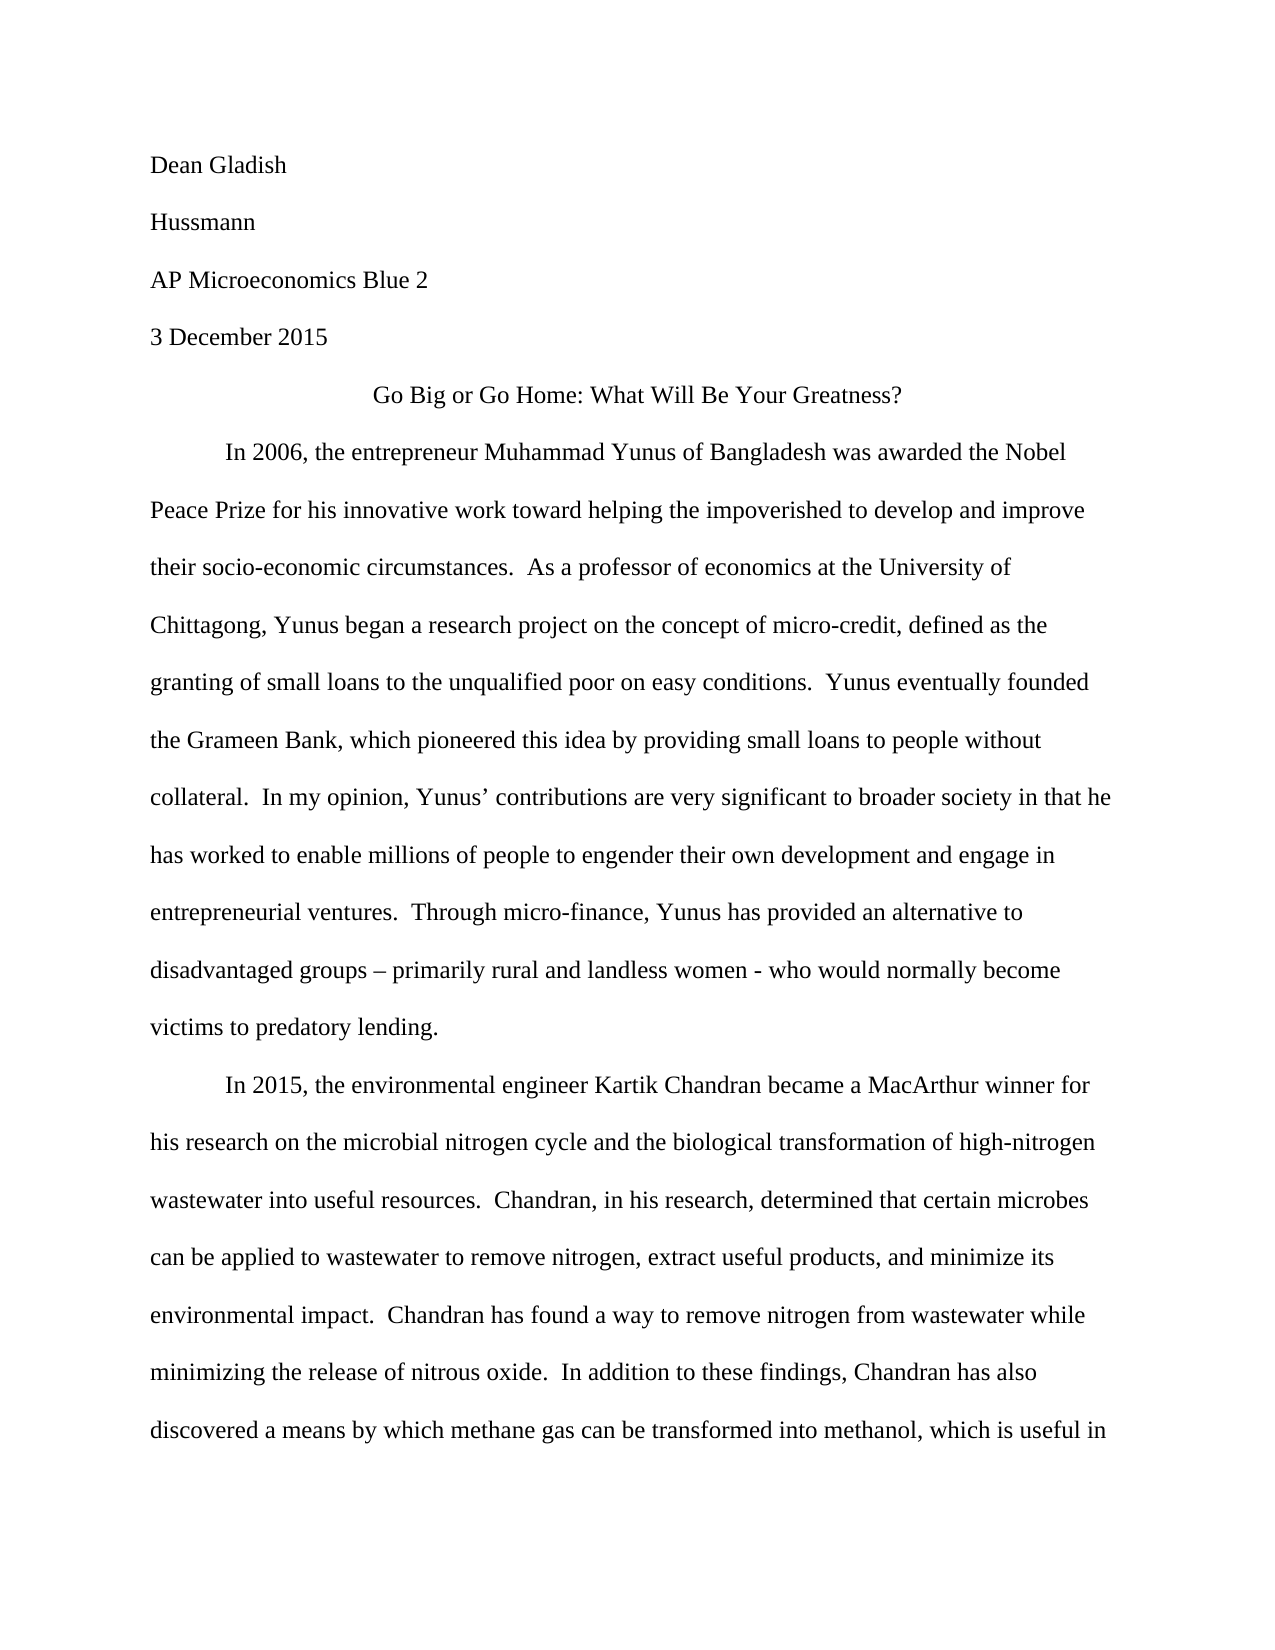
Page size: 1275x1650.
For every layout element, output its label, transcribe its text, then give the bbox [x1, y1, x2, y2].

text In 2006, the entrepreneur Muhammad Yunus of Bangladesh was awarded the Nobel Peace Prize for his innovative work toward helping the impoverished to develop and improve their socio-economic circumstances. As a professor of economics at the University of Chittagong, Yunus began a research project on the concept of micro-credit, defined as the granting of small loans to the unqualified poor on easy conditions. Yunus eventually founded the Grameen Bank, which pioneered this idea by providing small loans to people without collateral. In my opinion, Yunus’ contributions are very significant to broader society in that he has worked to enable millions of people to engender their own development and engage in entrepreneurial ventures. Through micro-finance, Yunus has provided an alternative to disadvantaged groups – primarily rural and landless women - who would normally become victims to predatory lending. [150, 437, 1125, 1041]
text Dean Gladish [150, 150, 1125, 179]
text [150, 1070, 1125, 1444]
text AP Microeconomics Blue 2 [150, 265, 1125, 294]
text Go Big or Go Home: What Will Be Your Greatness? [150, 380, 1125, 409]
text 3 December 2015 [150, 322, 1125, 351]
text Hussmann [150, 207, 1125, 236]
